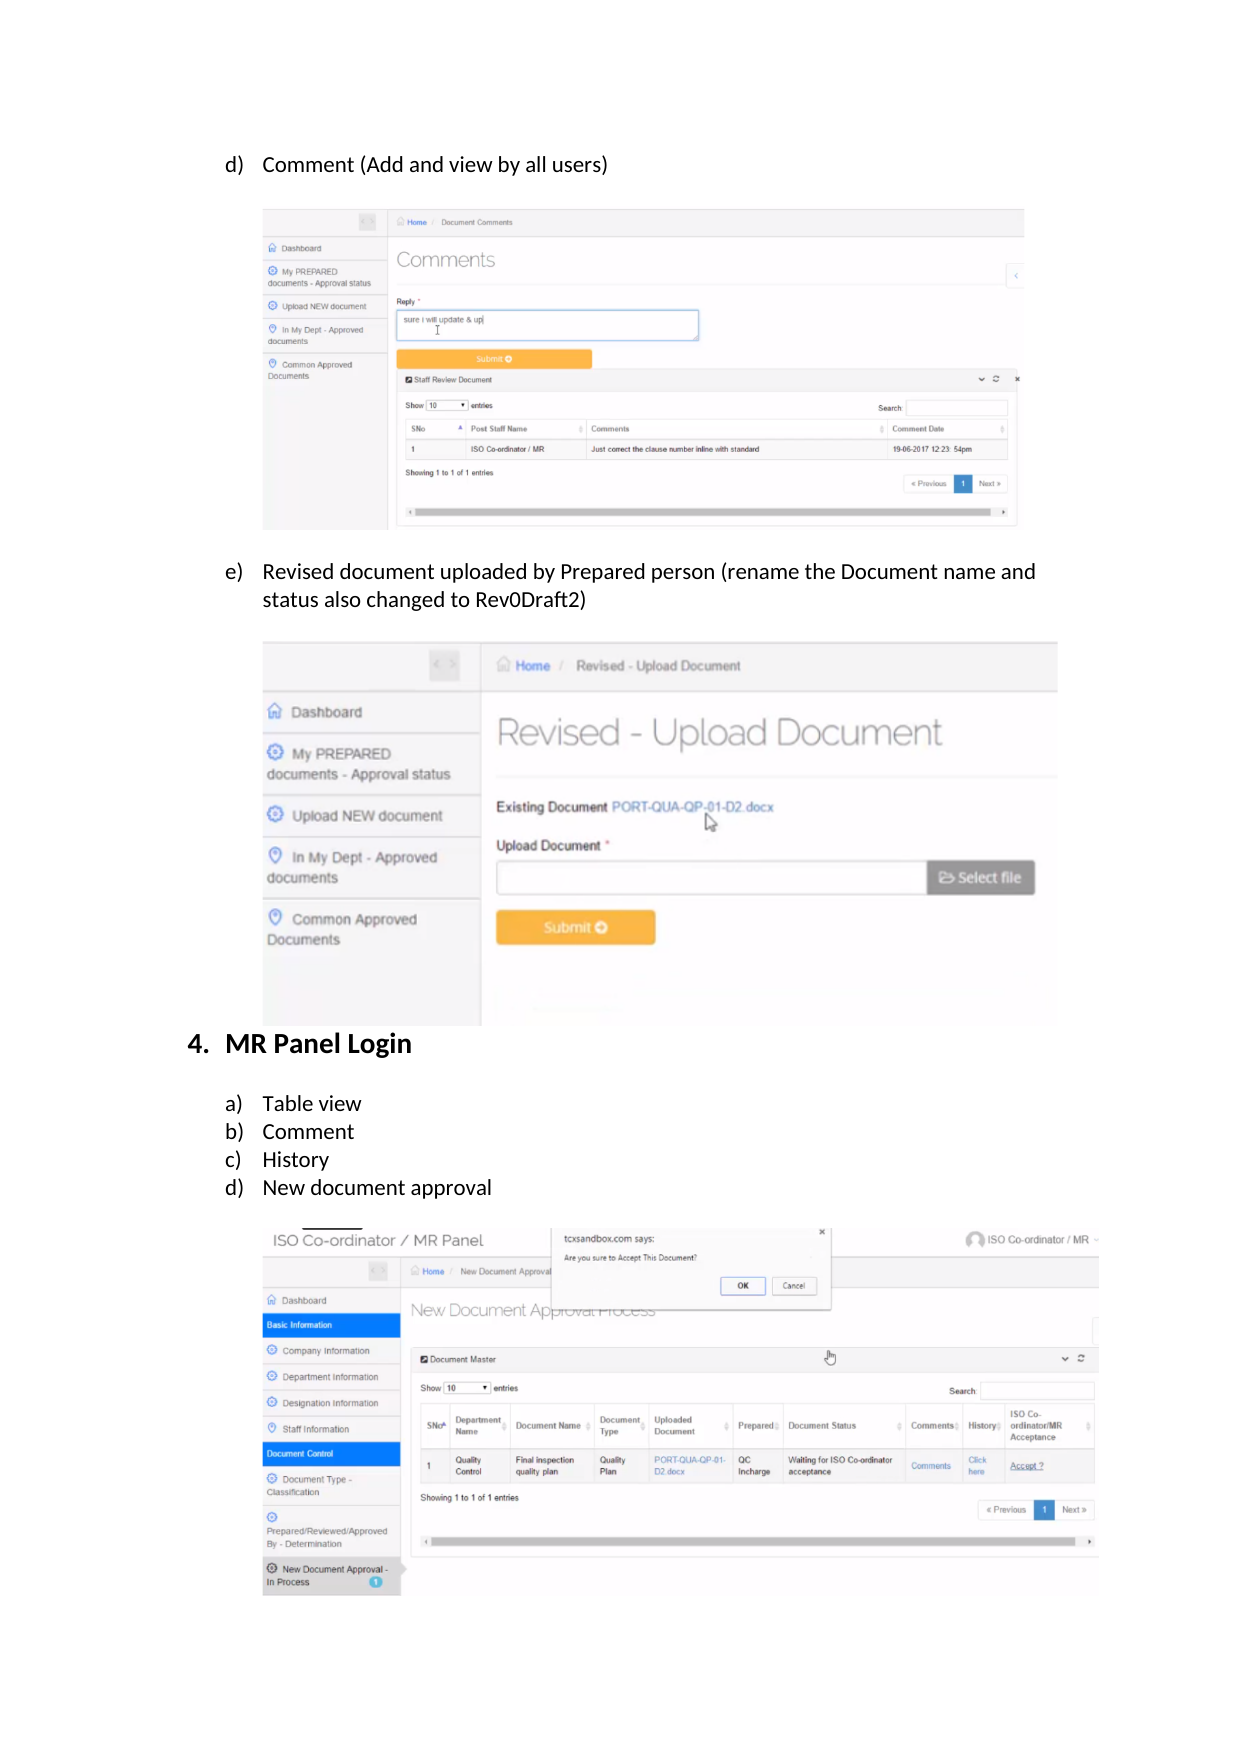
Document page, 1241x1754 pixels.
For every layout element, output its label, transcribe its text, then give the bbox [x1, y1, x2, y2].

list MR Panel Login [187, 1025, 1090, 1061]
picture [262, 206, 1025, 530]
list New document approval [225, 1173, 1090, 1201]
list Comment [225, 1117, 1090, 1145]
list Comment (Add and view by all users) [225, 150, 1090, 178]
list Revised document uploaded by Prepared person (rename the Document name and status also changed to Rev0Draft2) [225, 557, 1090, 613]
picture [262, 1228, 1099, 1596]
list Table view [225, 1089, 1090, 1117]
list History [225, 1145, 1090, 1173]
picture [262, 641, 1058, 1026]
